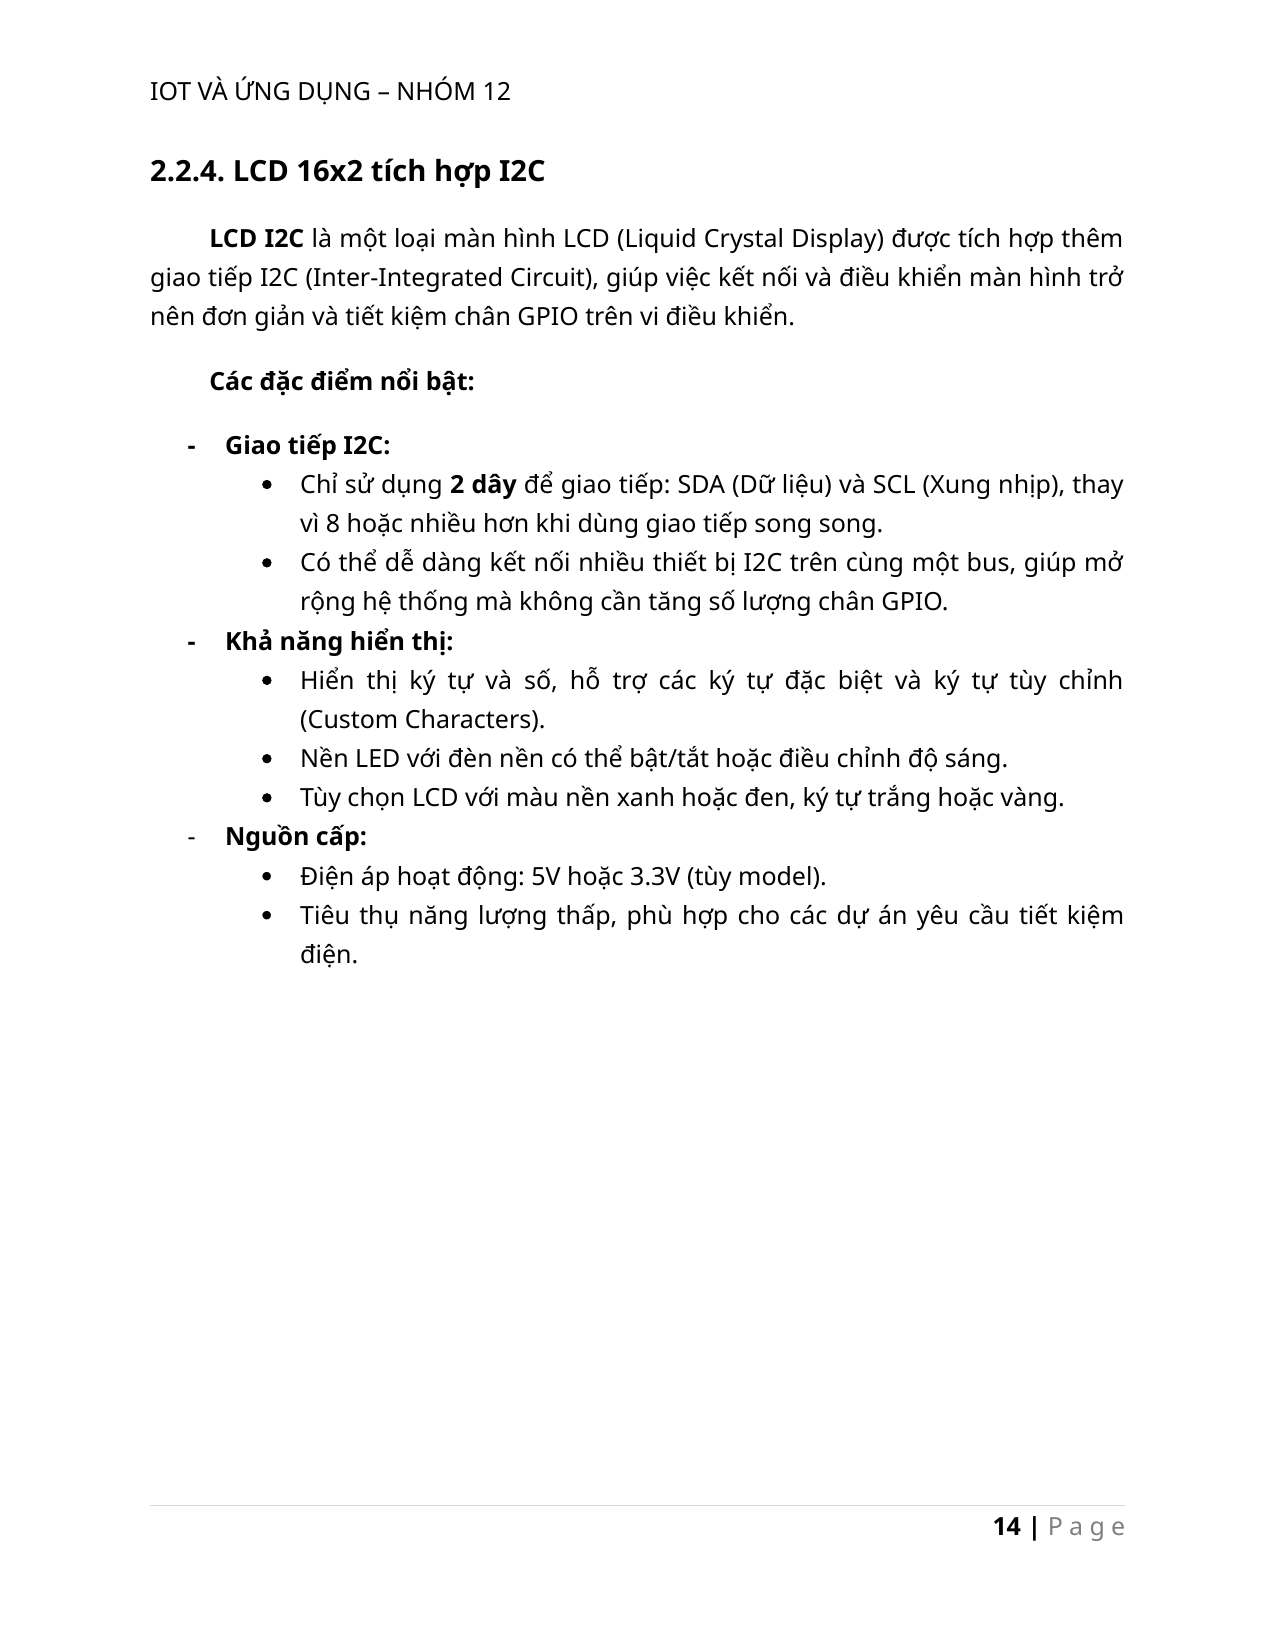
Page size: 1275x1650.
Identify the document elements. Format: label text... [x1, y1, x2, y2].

list Nguồn cấp: [187, 819, 1125, 853]
list Khả năng hiển thị: [187, 623, 1125, 657]
list Nền LED với đèn nền có thể bật/tắt hoặc điều chỉnh độ sáng. [262, 741, 1125, 775]
list Giao tiếp I2C: [187, 427, 1125, 461]
list Có thể dễ dàng kết nối nhiều thiết bị I2C trên cùng một bus, giúp mở rộng hệ thống mà không cần tăng số lượng chân GPIO. [262, 545, 1125, 618]
list Tiêu thụ năng lượng thấp, phù hợp cho các dự án yêu cầu tiết kiệm điện. [262, 897, 1125, 971]
list Tùy chọn LCD với màu nền xanh hoặc đen, ký tự trắng hoặc vàng. [262, 780, 1125, 814]
list Hiển thị ký tự và số, hỗ trợ các ký tự đặc biệt và ký tự tùy chỉnh (Custom Characters). [262, 662, 1125, 736]
text Các đặc điểm nổi bật: [150, 363, 1125, 397]
subtitle 2.2.4. LCD 16x2 tích hợp I2C [150, 150, 1125, 190]
list Chỉ sử dụng 2 dây để giao tiếp: SDA (Dữ liệu) và SCL (Xung nhịp), thay vì 8 hoặc nhiều hơn khi dùng giao tiếp song song. [262, 466, 1125, 540]
text LCD I2C là một loại màn hình LCD (Liquid Crystal Display) được tích hợp thêm giao tiếp I2C (Inter-Integrated Circuit), giúp việc kết nối và điều khiển màn hình trở nên đơn giản và tiết kiệm chân GPIO trên vi điều khiển. [150, 221, 1125, 333]
list Điện áp hoạt động: 5V hoặc 3.3V (tùy model). [262, 858, 1125, 892]
